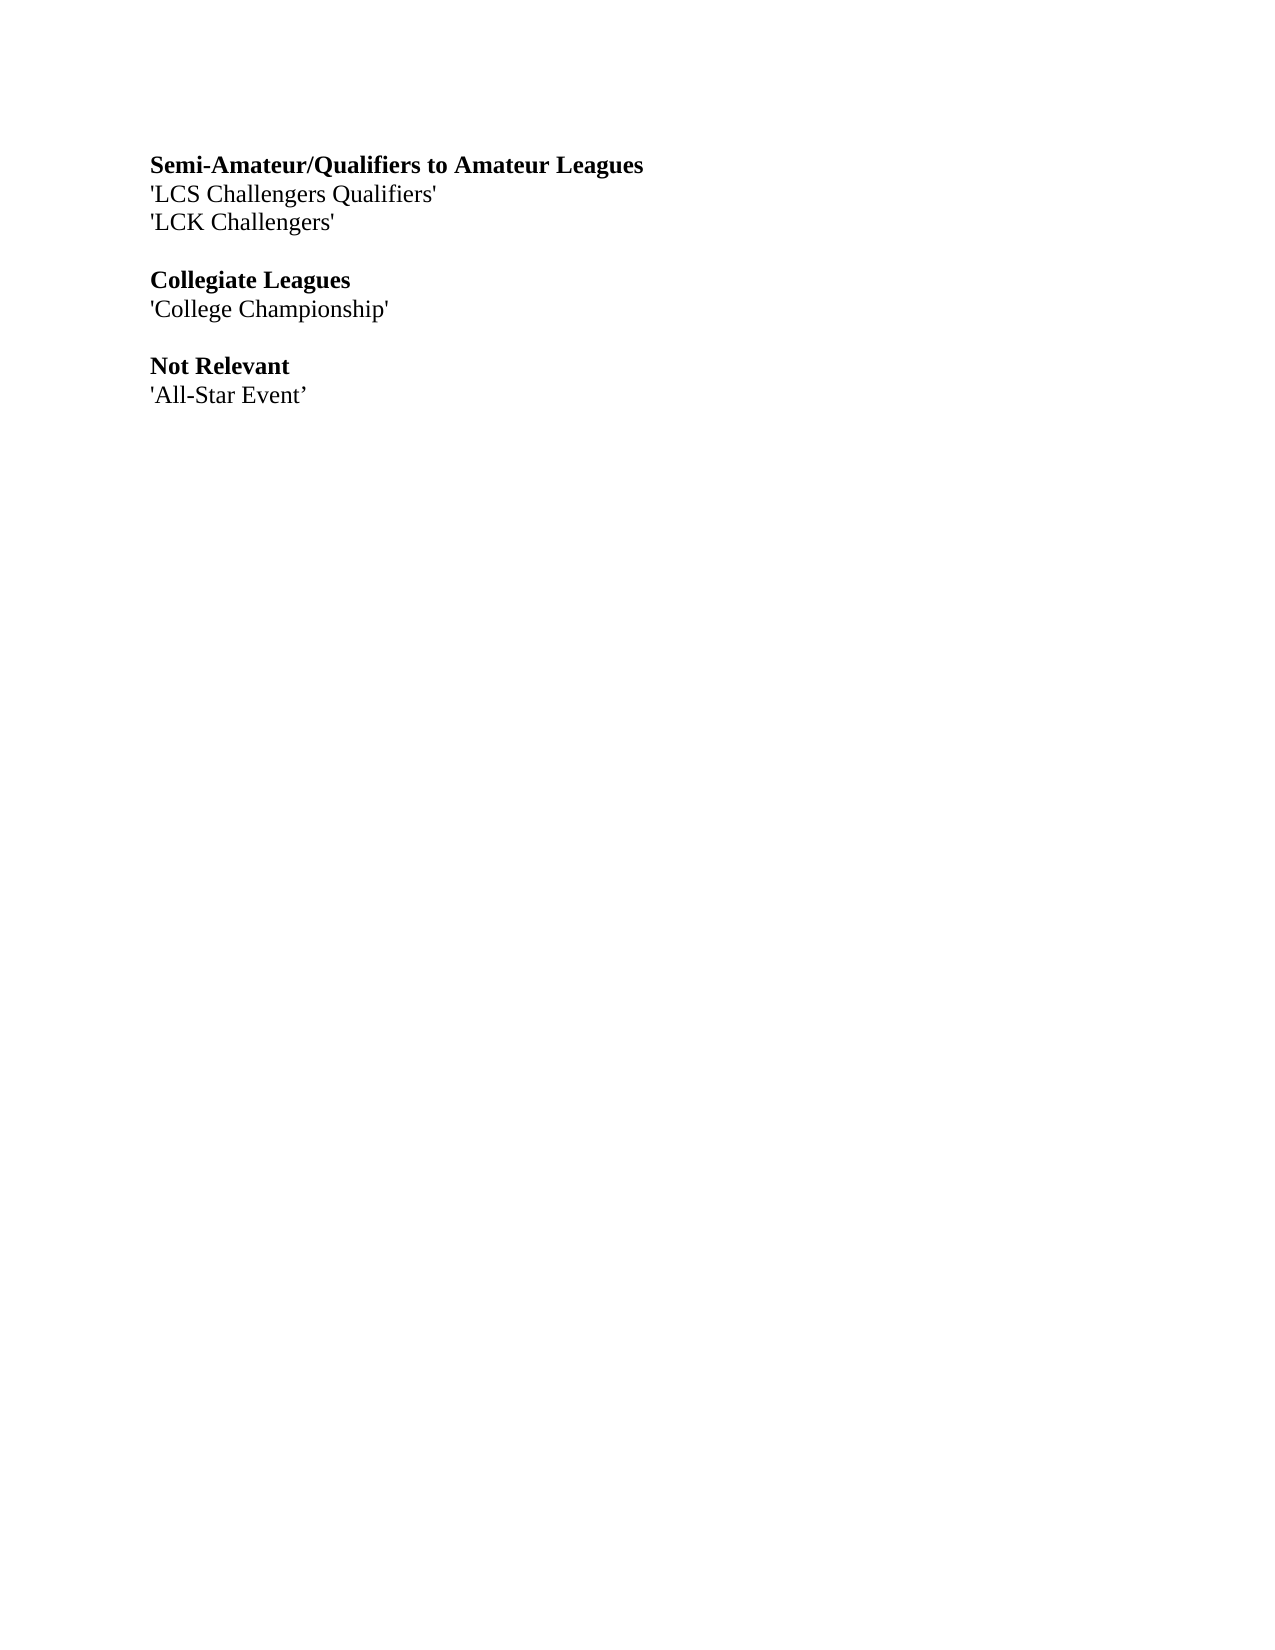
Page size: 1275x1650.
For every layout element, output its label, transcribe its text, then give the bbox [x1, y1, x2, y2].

text Not Relevant [150, 351, 1125, 380]
text 'LCS Challengers Qualifiers' [150, 179, 1125, 207]
text 'All-Star Event’ [150, 380, 1125, 409]
text Semi-Amateur/Qualifiers to Amateur Leagues [150, 150, 1125, 179]
text 'College Championship' [150, 294, 1125, 322]
text Collegiate Leagues [150, 265, 1125, 294]
text 'LCK Challengers' [150, 207, 1125, 236]
